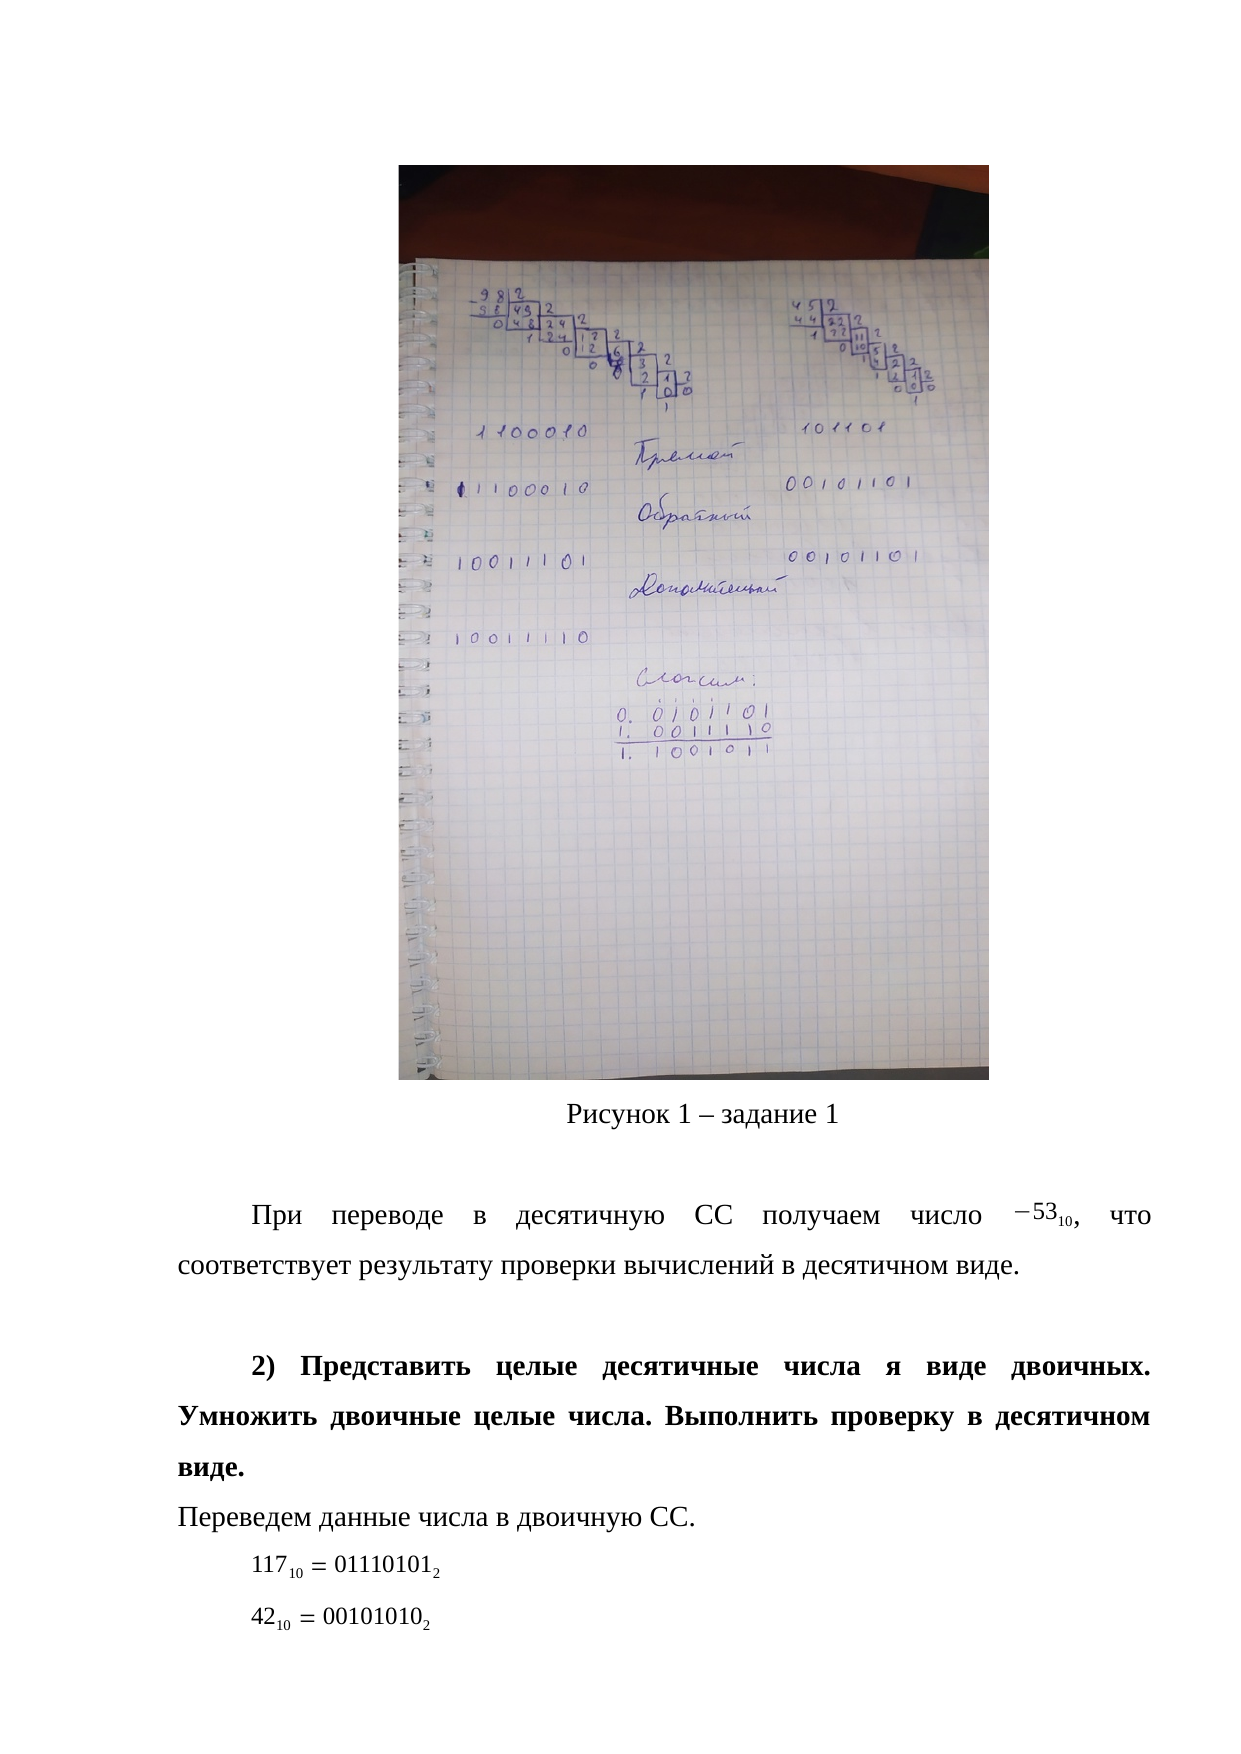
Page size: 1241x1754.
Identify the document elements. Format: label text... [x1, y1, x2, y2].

text = [177, 1549, 1152, 1584]
text При переводе в десятичную СС получаем число , что соответствует результату проверки вычислений в десятичном виде. [177, 1197, 1152, 1281]
text = [177, 1601, 1152, 1635]
picture [398, 165, 989, 1080]
text 2) Представить целые десятичные числа я виде двоичных. Умножить двоичные целые числа. Выполнить проверку в десятичном виде. [177, 1348, 1152, 1482]
text Переведем данные числа в двоичную СС. [177, 1499, 1152, 1532]
